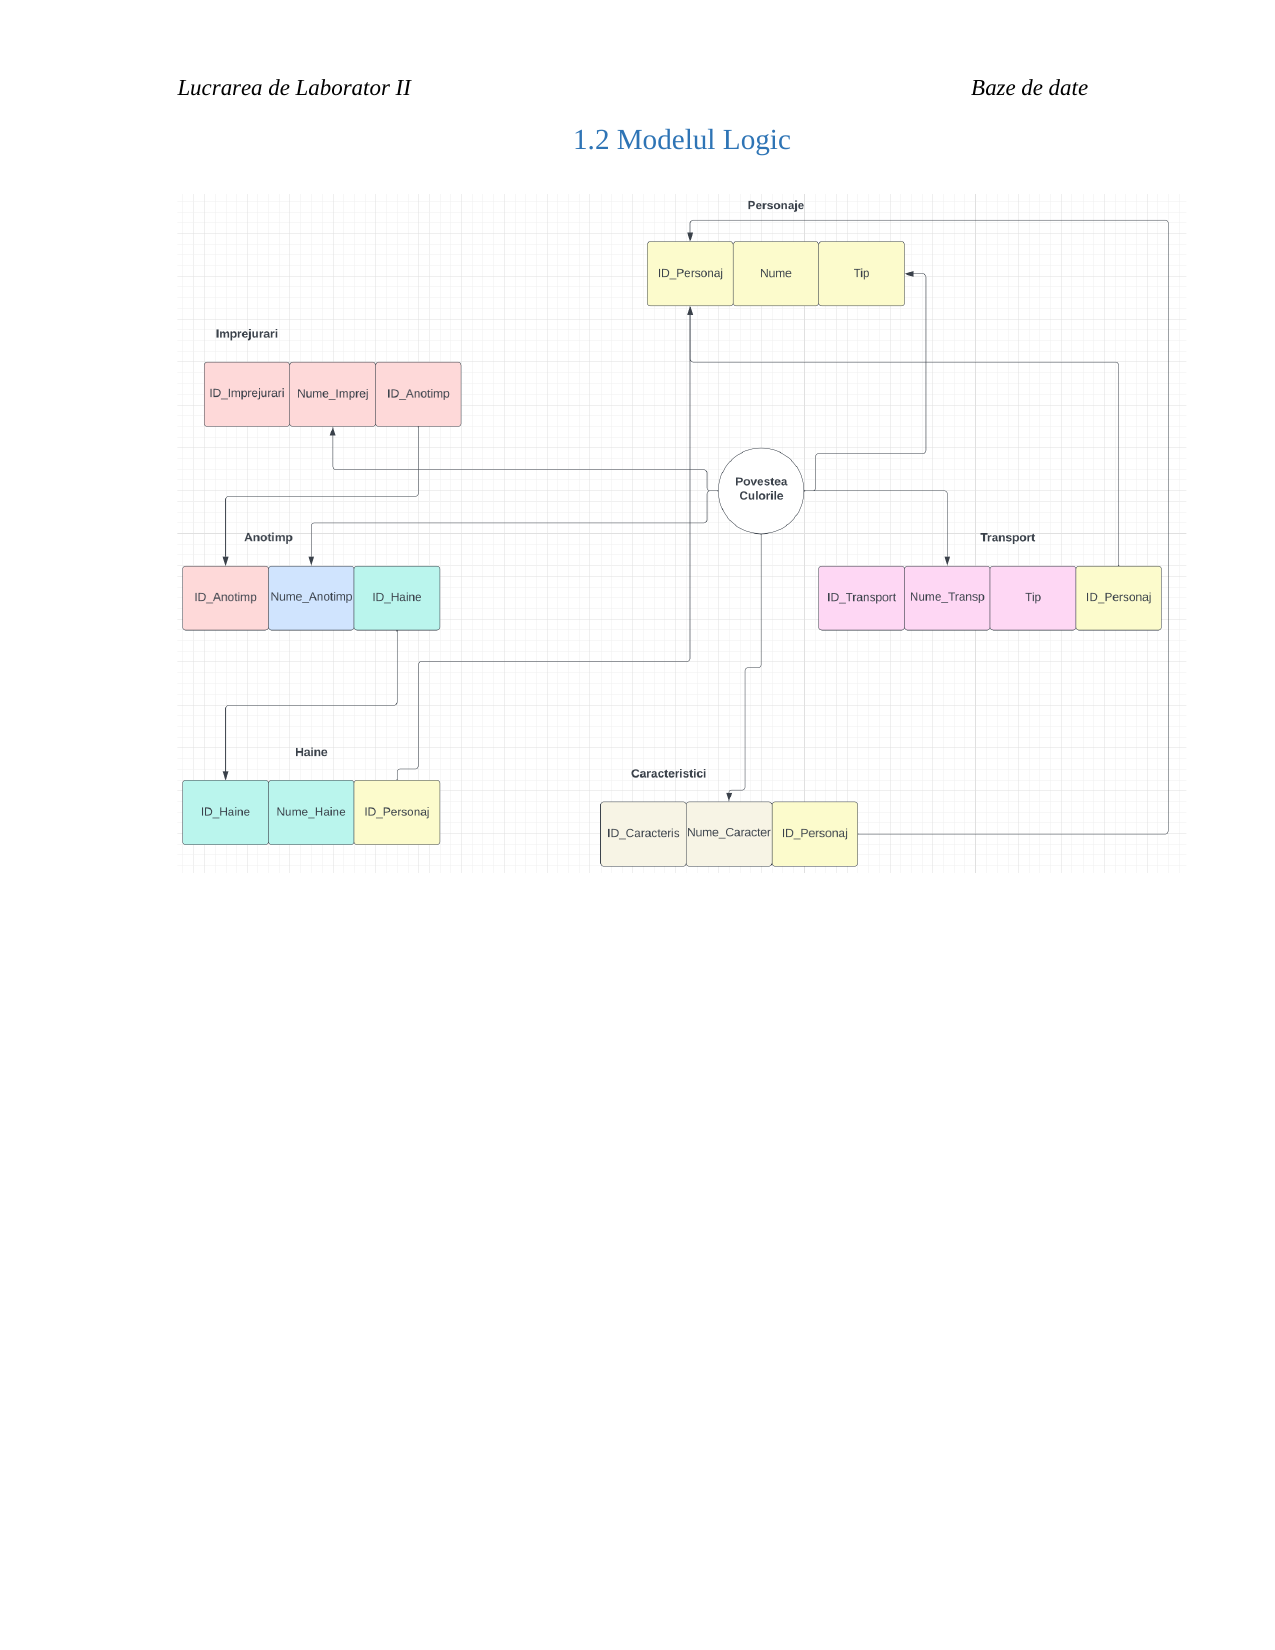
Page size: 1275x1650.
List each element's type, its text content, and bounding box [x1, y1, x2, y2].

subtitle 1.2 Modelul Logic [177, 122, 1186, 156]
picture [177, 194, 1187, 873]
